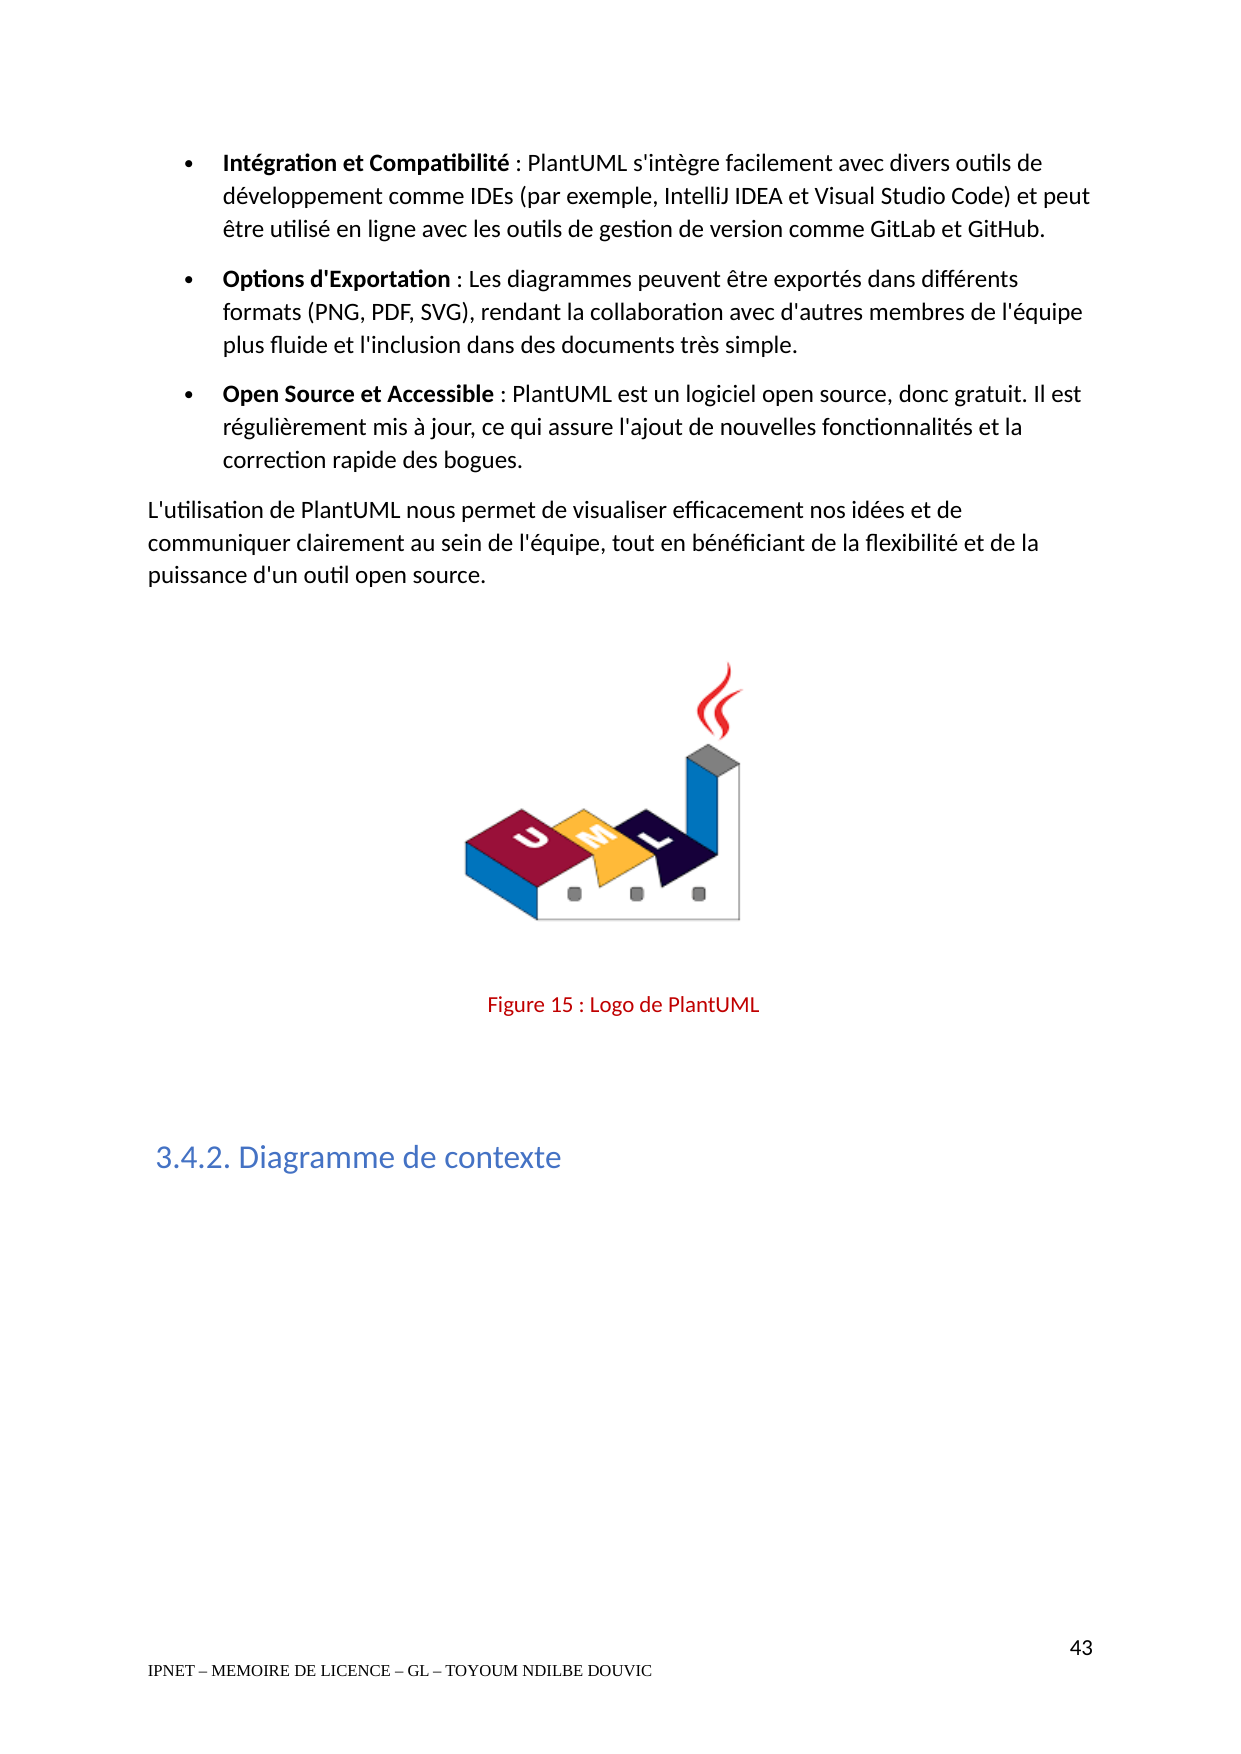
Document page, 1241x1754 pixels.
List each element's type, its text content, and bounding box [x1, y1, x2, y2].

list Intégration et Compatibilité : PlantUML s'intègre facilement avec divers outils de développement comme IDEs (par exemple, IntelliJ IDEA et Visual Studio Code) et peut être utilisé en ligne avec les outils de gestion de version comme GitLab et GitHub. [185, 148, 1093, 244]
text 3.4.2. Diagramme de contexte [148, 1136, 1093, 1177]
text L'utilisation de PlantUML nous permet de visualiser efficacement nos idées et de communiquer clairement au sein de l'équipe, tout en bénéficiant de la flexibilité et de la puissance d'un outil open source. [148, 494, 1093, 590]
picture [372, 658, 842, 922]
list Open Source et Accessible : PlantUML est un logiciel open source, donc gratuit. Il est régulièrement mis à jour, ce qui assure l'ajout de nouvelles fonctionnalités et la correction rapide des bogues. [185, 378, 1093, 475]
list Options d'Exportation : Les diagrammes peuvent être exportés dans différents formats (PNG, PDF, SVG), rendant la collaboration avec d'autres membres de l'équipe plus fluide et l'inclusion dans des documents très simple. [185, 263, 1093, 359]
text Figure 15 : Logo de PlantUML [148, 990, 1093, 1018]
